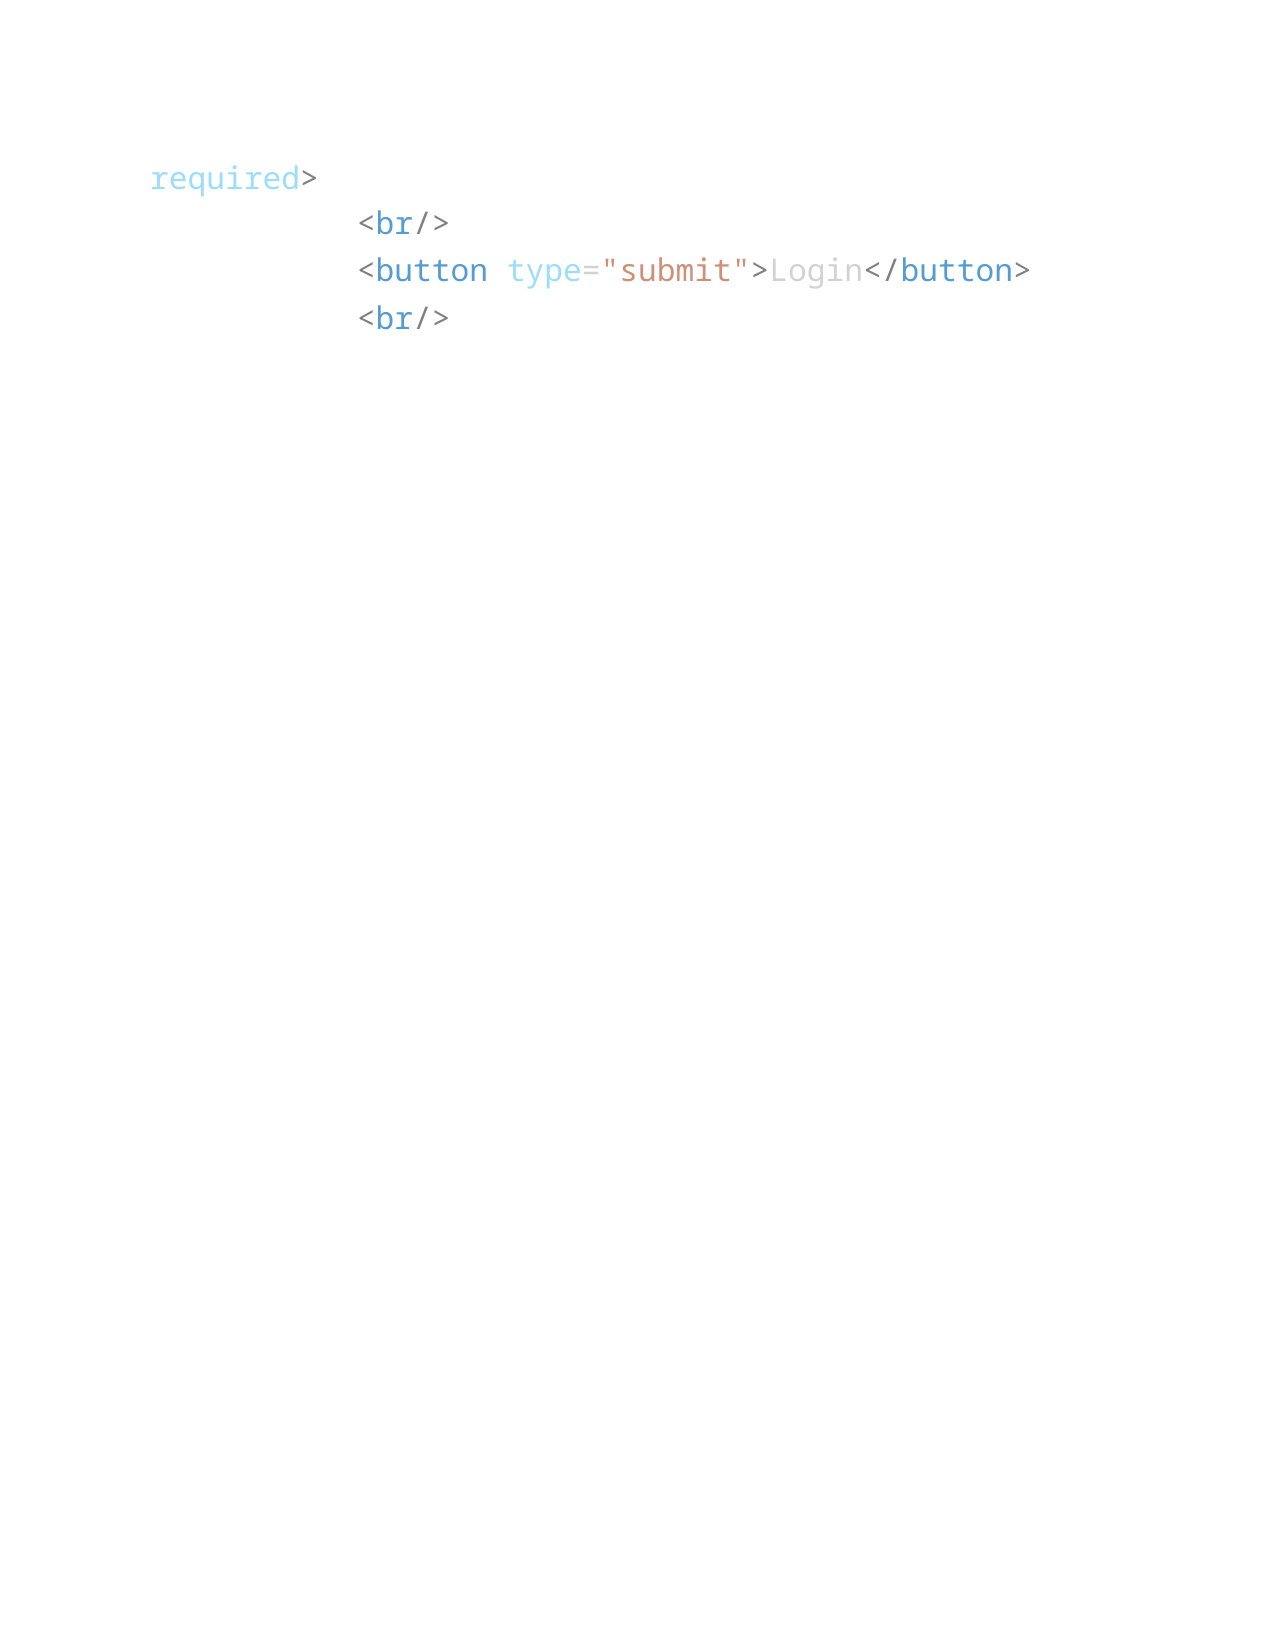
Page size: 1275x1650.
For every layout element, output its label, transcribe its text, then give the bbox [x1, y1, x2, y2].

text <br/> [357, 296, 1139, 339]
text <br/> [357, 205, 1139, 241]
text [150, 156, 1061, 199]
text <button type="submit">Login</button> [357, 248, 1139, 290]
